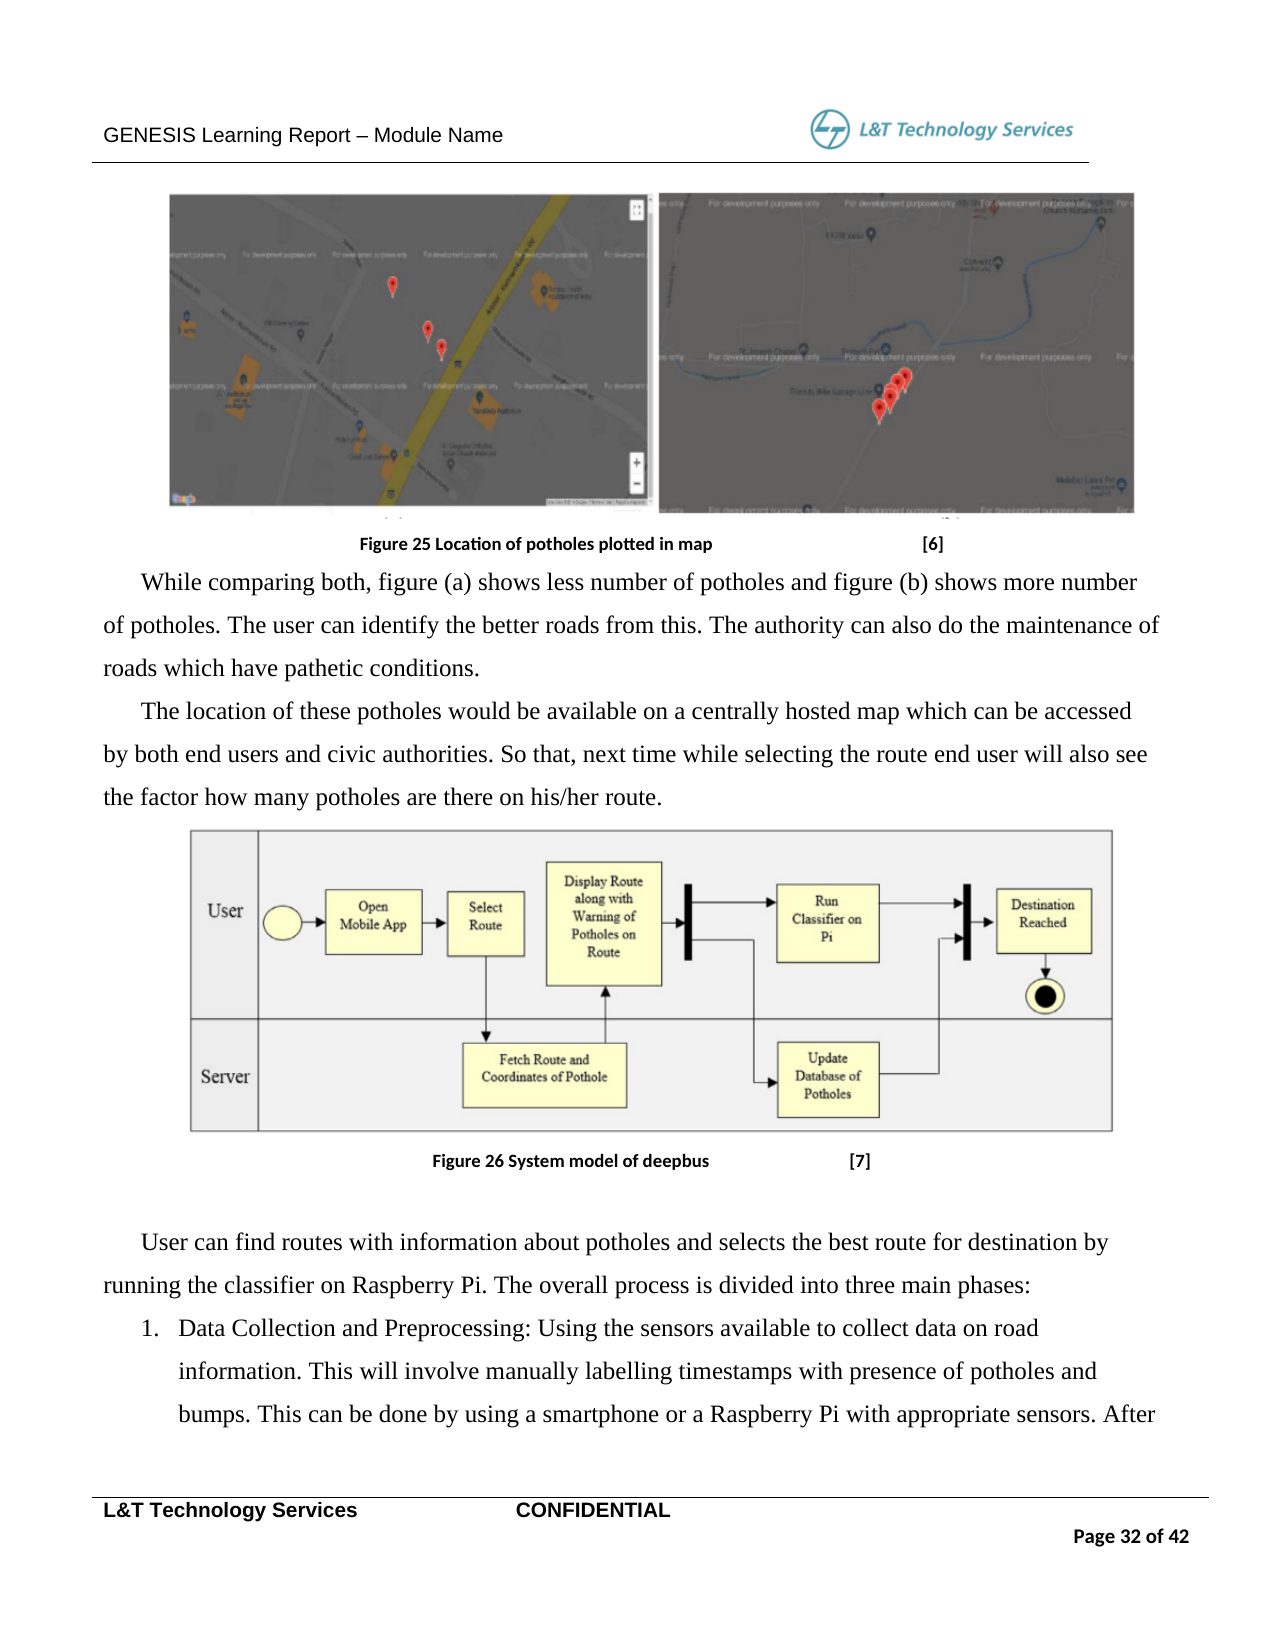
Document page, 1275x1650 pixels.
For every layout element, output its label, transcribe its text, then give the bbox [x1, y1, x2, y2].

picture [164, 186, 1139, 519]
text The location of these potholes would be available on a centrally hosted map which can be accessed by both end users and civic authorities. So that, next time while selecting the route end user will also see the factor how many potholes are there on his/her route. [103, 696, 1162, 811]
picture [186, 825, 1117, 1136]
text User can find routes with information about potholes and selects the best route for destination by running the classifier on Raspberry Pi. The overall process is divided into three main phases: [103, 1227, 1162, 1298]
text While comparing both, figure (a) shows less number of potholes and figure (b) shows more number of potholes. The user can identify the better roads from this. The authority can also do the maintenance of roads which have pathetic conditions. [103, 567, 1162, 682]
